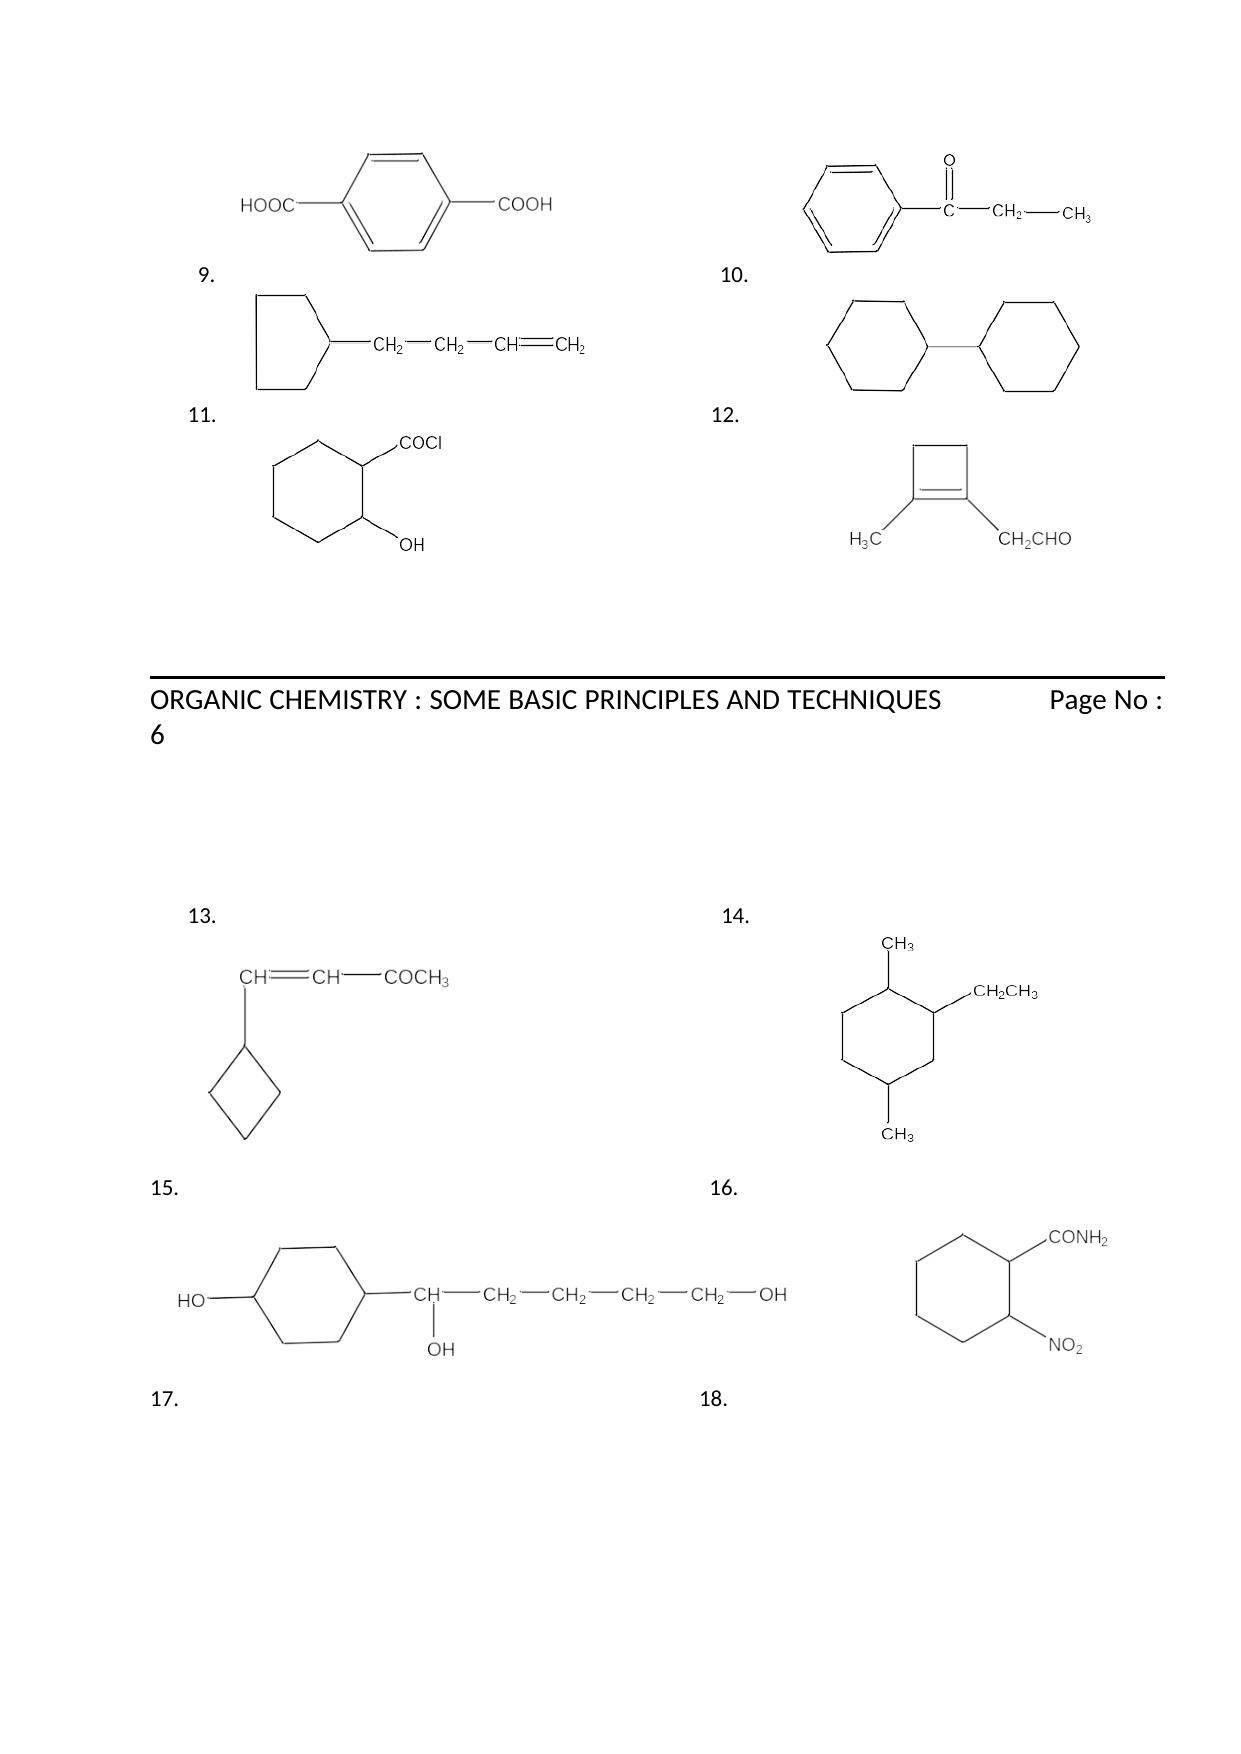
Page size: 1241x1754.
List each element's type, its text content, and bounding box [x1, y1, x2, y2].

list 9. 10. [187, 260, 1165, 288]
text ORGANIC CHEMISTRY : SOME BASIC PRINCIPLES AND TECHNIQUES Page No : 6 [150, 679, 1165, 752]
list 11. 12. [187, 400, 1165, 428]
list 13. 14. [187, 902, 1165, 929]
text 15. 16. [150, 1173, 1165, 1201]
text 17. 18. [150, 1384, 1165, 1412]
